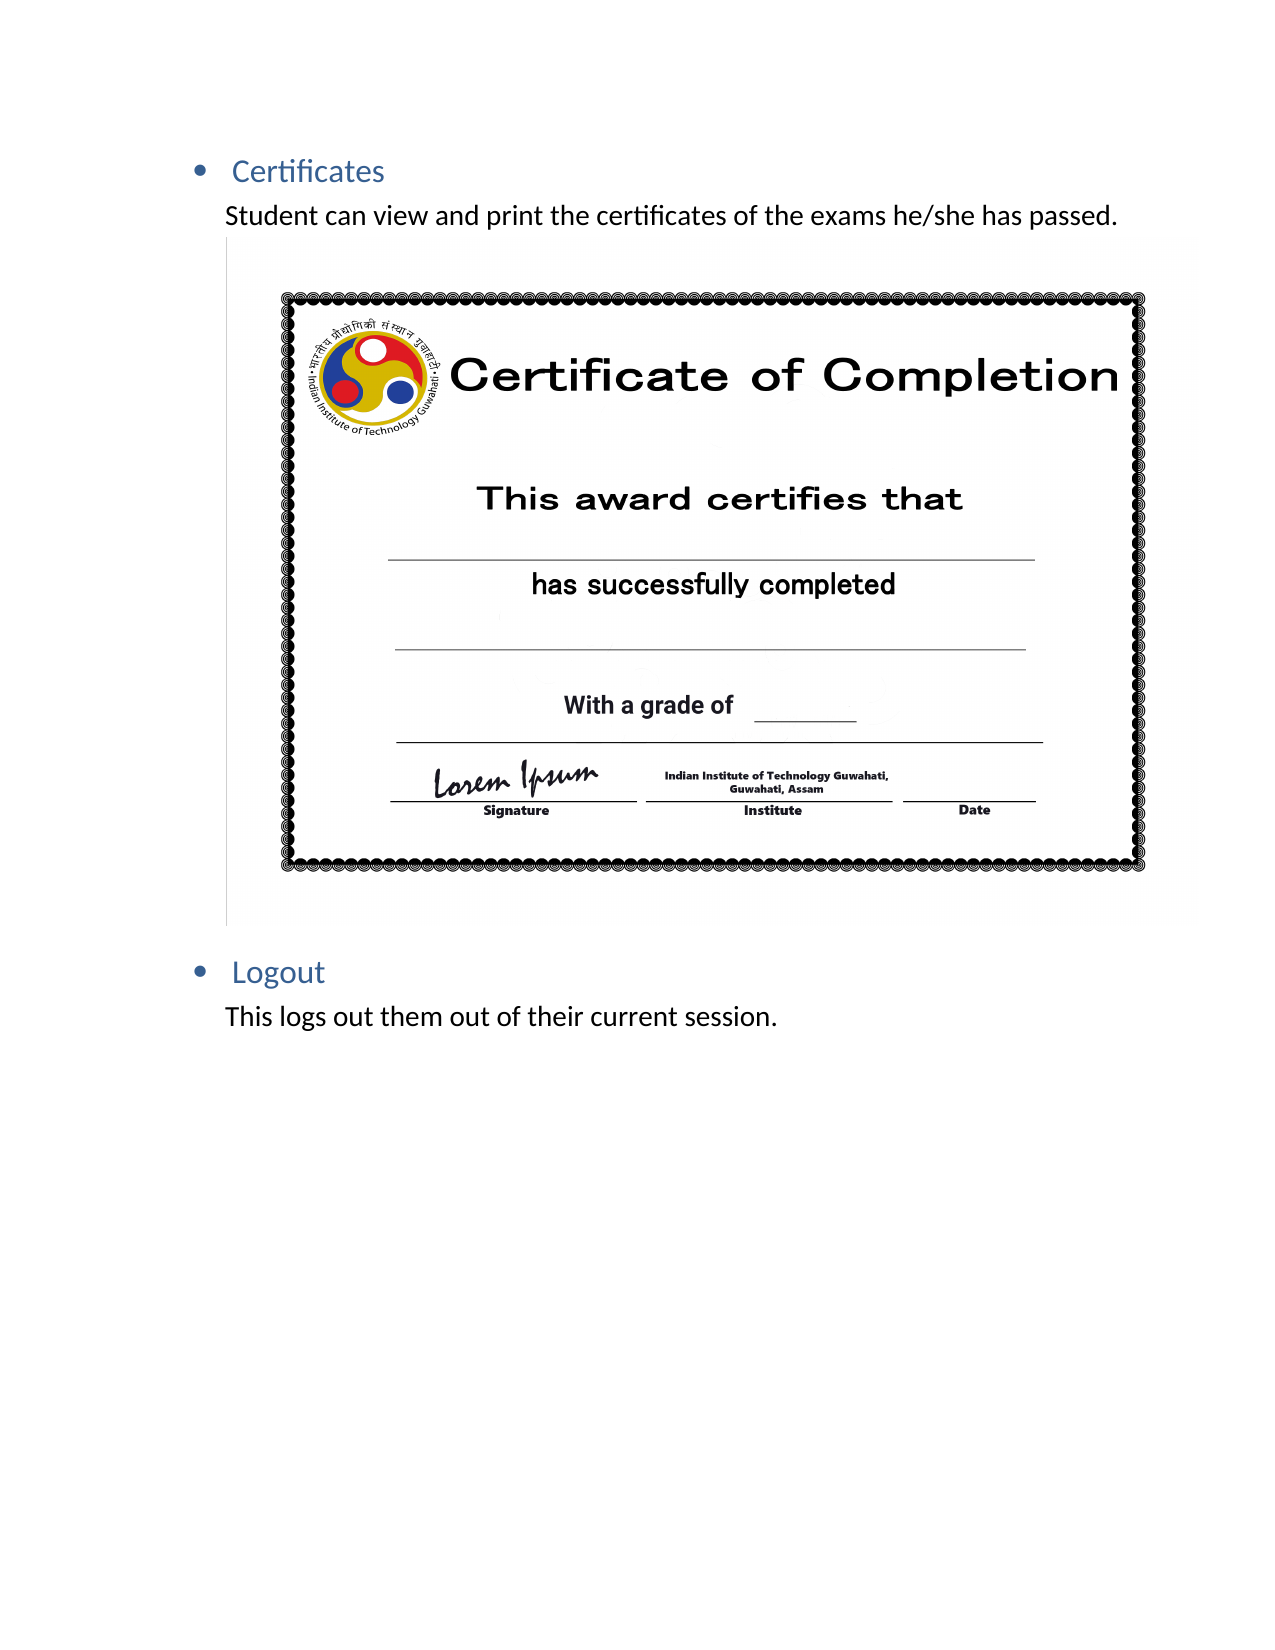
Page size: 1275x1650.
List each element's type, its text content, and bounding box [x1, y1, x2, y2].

picture [225, 237, 1199, 926]
subtitle Certificates [194, 150, 1125, 191]
text Student can view and print the certificates of the exams he/she has passed. [225, 197, 1125, 237]
text This logs out them out of their current session. [225, 998, 1125, 1034]
subtitle Logout [194, 951, 1125, 992]
